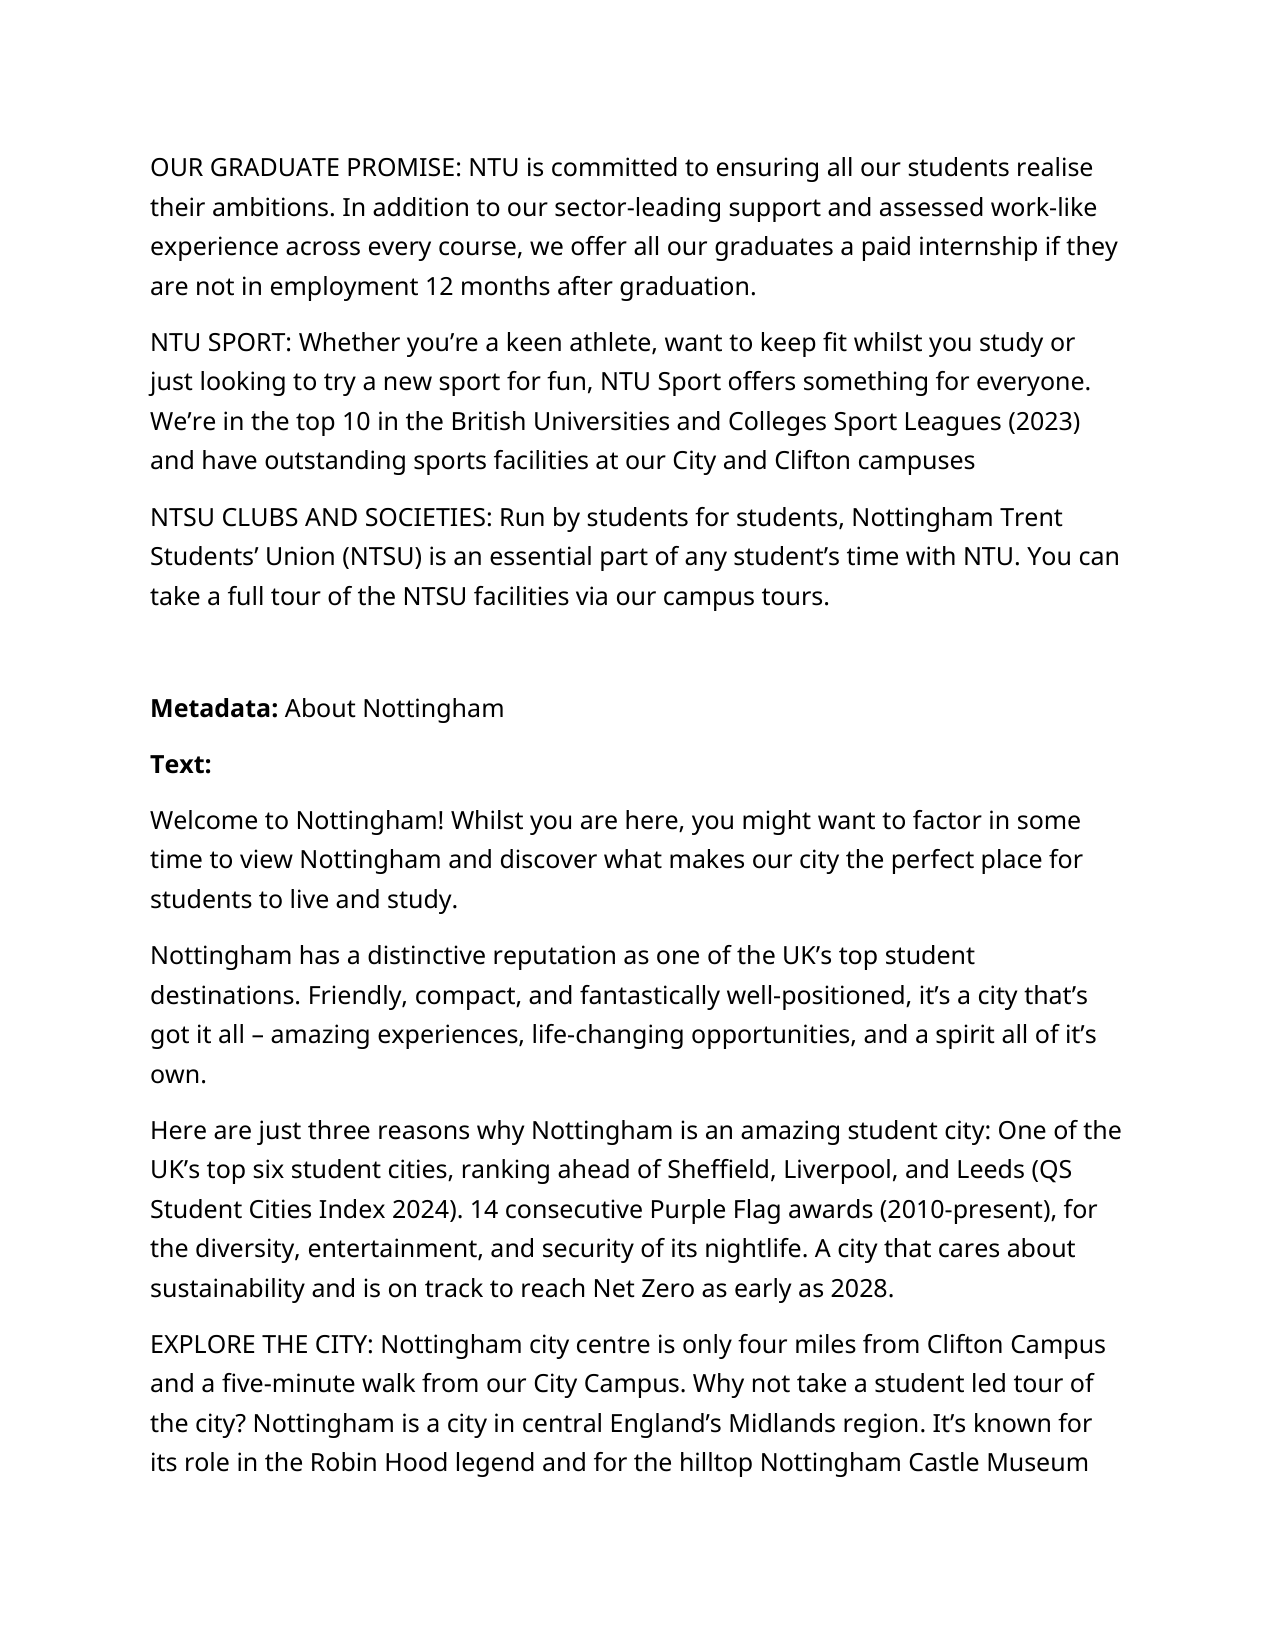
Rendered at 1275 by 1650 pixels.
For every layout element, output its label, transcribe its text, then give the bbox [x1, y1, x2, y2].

text Text: [150, 747, 1125, 781]
text Metadata: About Nottingham [150, 690, 1125, 724]
text NTU SPORT: Whether you’re a keen athlete, want to keep fit whilst you study or just looking to try a new sport for fun, NTU Sport offers something for everyone. We’re in the top 10 in the British Universities and Colleges Sport Leagues (2023) and have outstanding sports facilities at our City and Clifton campuses [150, 324, 1125, 477]
text Welcome to Nottingham! Whilst you are here, you might want to factor in some time to view Nottingham and discover what makes our city the perfect place for students to live and study. [150, 803, 1125, 916]
text NTSU CLUBS AND SOCIETIES: Run by students for students, Nottingham Trent Students’ Union (NTSU) is an essential part of any student’s time with NTU. You can take a full tour of the NTSU facilities via our campus tours. [150, 499, 1125, 612]
text Here are just three reasons why Nottingham is an amazing student city: One of the UK’s top six student cities, ranking ahead of Sheffield, Liverpool, and Leeds (QS Student Cities Index 2024). 14 consecutive Purple Flag awards (2010-present), for the diversity, entertainment, and security of its nightlife. A city that cares about sustainability and is on track to reach Net Zero as early as 2028. [150, 1112, 1125, 1304]
text Nottingham has a distinctive reputation as one of the UK’s top student destinations. Friendly, compact, and fantastically well-positioned, it’s a city that’s got it all – amazing experiences, life-changing opportunities, and a spirit all of it’s own. [150, 938, 1125, 1090]
